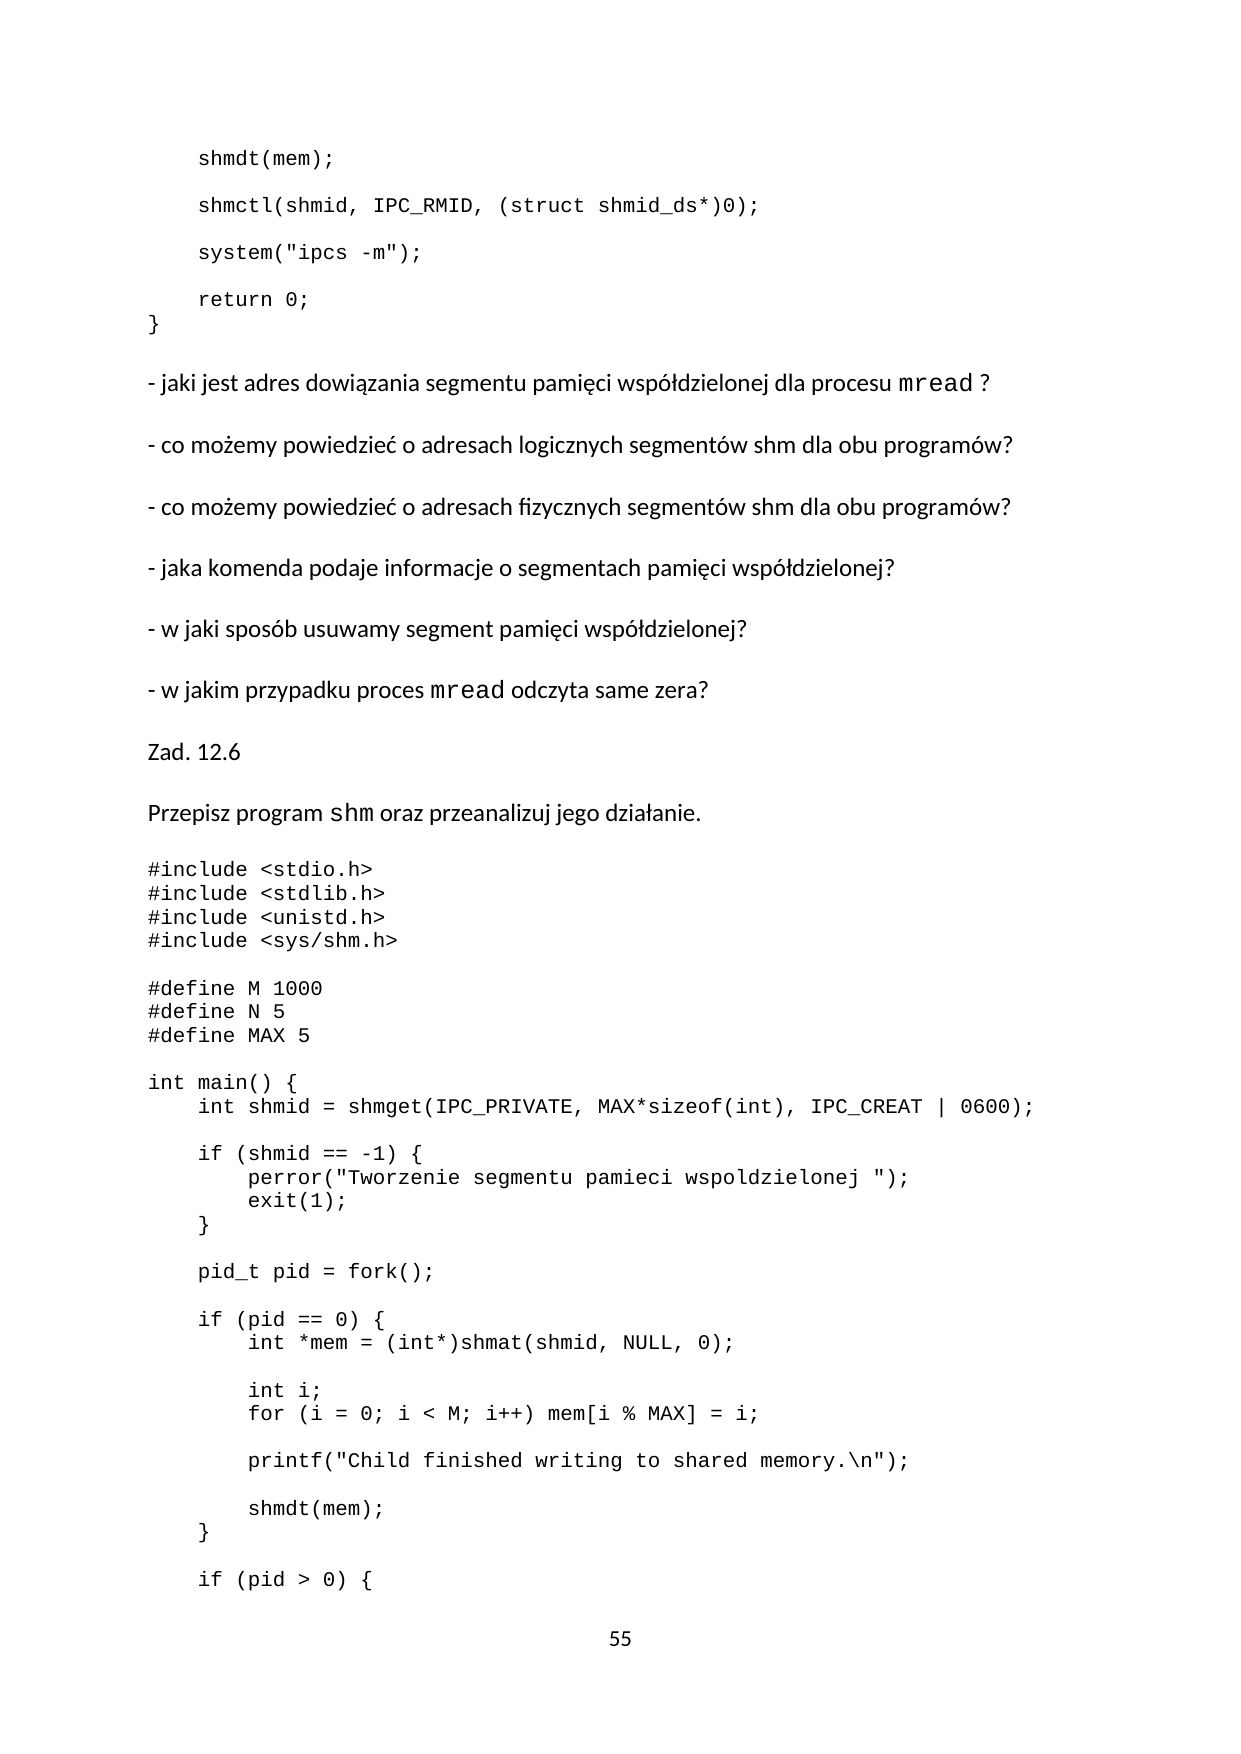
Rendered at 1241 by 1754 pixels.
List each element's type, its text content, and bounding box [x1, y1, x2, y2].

text int main() { [148, 1072, 1093, 1096]
text for (i = 0; i < M; i++) mem[i % MAX] = i; [148, 1403, 1093, 1427]
text perror("Tworzenie segmentu pamieci wspoldzielonej "); [148, 1167, 1093, 1190]
text system("ipcs -m"); [148, 242, 1093, 266]
text - w jaki sposób usuwamy segment pamięci współdzielonej? [148, 613, 1093, 643]
text int *mem = (int*)shmat(shmid, NULL, 0); [148, 1332, 1093, 1356]
text #include <unistd.h> [148, 907, 1093, 930]
text #include <stdlib.h> [148, 883, 1093, 907]
text - co możemy powiedzieć o adresach logicznych segmentów shm dla obu programów? [148, 429, 1093, 460]
text int shmid = shmget(IPC_PRIVATE, MAX*sizeof(int), IPC_CREAT | 0600); [148, 1096, 1093, 1119]
text - w jakim przypadku proces mread odczyta same zera? [148, 674, 1093, 706]
text #define MAX 5 [148, 1025, 1093, 1048]
text } [148, 1214, 1093, 1238]
text if (pid == 0) { [148, 1309, 1093, 1332]
text } [148, 1521, 1093, 1545]
text Przepisz program shm oraz przeanalizuj jego działanie. [148, 797, 1093, 829]
text #define M 1000 [148, 978, 1093, 1001]
text - jaki jest adres dowiązania segmentu pamięci współdzielonej dla procesu mread ? [148, 367, 1093, 399]
text shmdt(mem); [148, 148, 1093, 171]
text if (shmid == -1) { [148, 1143, 1093, 1167]
text } [148, 313, 1093, 337]
text - jaka komenda podaje informacje o segmentach pamięci współdzielonej? [148, 552, 1093, 582]
text - co możemy powiedzieć o adresach fizycznych segmentów shm dla obu programów? [148, 491, 1093, 521]
text exit(1); [148, 1190, 1093, 1214]
text if (pid > 0) { [148, 1569, 1093, 1592]
text shmctl(shmid, IPC_RMID, (struct shmid_ds*)0); [148, 195, 1093, 218]
text Zad. 12.6 [148, 736, 1093, 767]
text return 0; [148, 289, 1093, 313]
text #include <sys/shm.h> [148, 930, 1093, 954]
text shmdt(mem); [148, 1498, 1093, 1521]
text pid_t pid = fork(); [148, 1261, 1093, 1285]
text printf("Child finished writing to shared memory.\n"); [148, 1451, 1093, 1474]
text int i; [148, 1379, 1093, 1403]
text #define N 5 [148, 1001, 1093, 1025]
text #include <stdio.h> [148, 859, 1093, 883]
